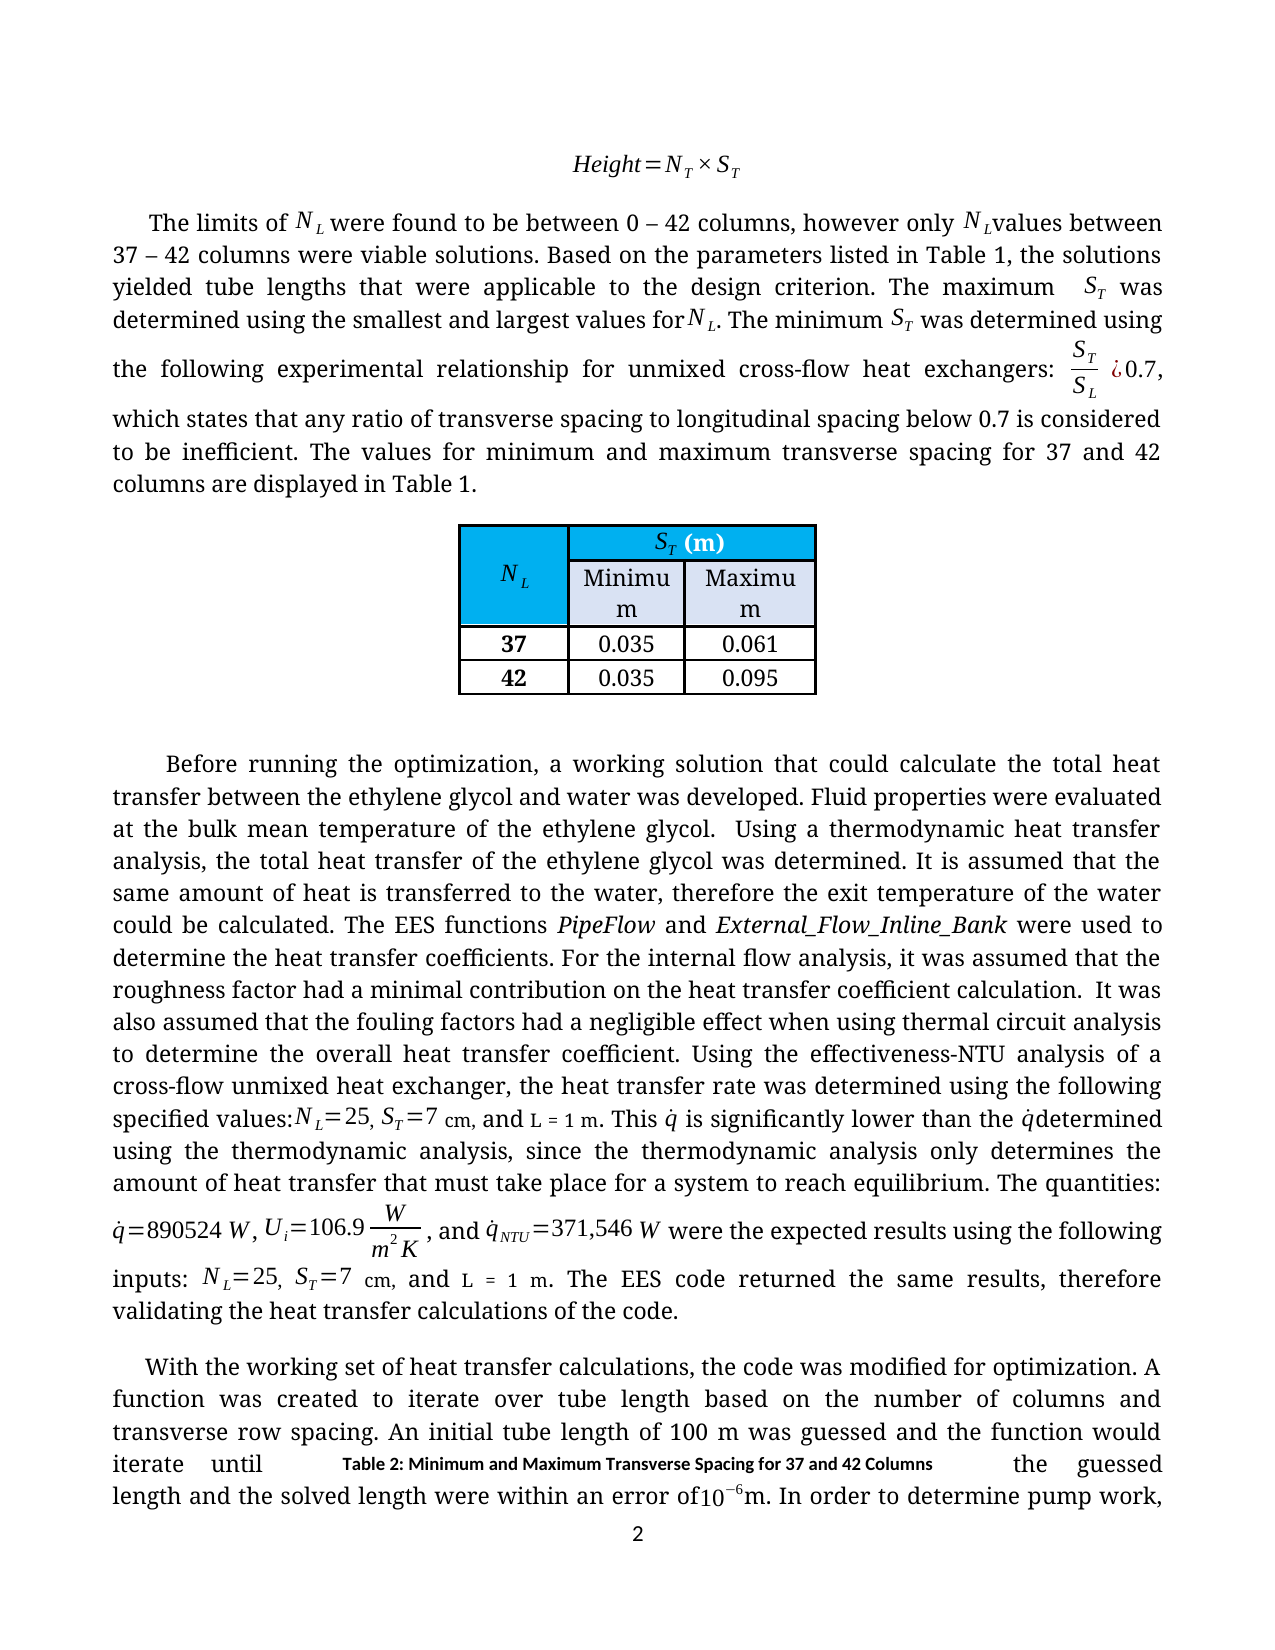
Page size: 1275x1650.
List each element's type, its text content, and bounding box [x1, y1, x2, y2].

table_cell 37 [461, 628, 567, 659]
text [112, 1351, 1163, 1511]
table_cell 0.035 [570, 661, 683, 693]
text The limits of were found to be between 0 – 42 columns, however only values between 37 – 42 columns were viable solutions. Based on the parameters listed in Table 1, the solutions yielded tube lengths that were applicable to the design criterion. The maximum was determined using the smallest and largest values for. The minimum was determined using the following experimental relationship for unmixed cross-flow heat exchangers: , which states that any ratio of transverse spacing to longitudinal spacing below 0.7 is considered to be inefficient. The values for minimum and maximum transverse spacing for 37 and 42 columns are displayed in Table 1. [112, 207, 1163, 499]
table_header (m) [570, 527, 814, 559]
table_cell Minimum [570, 562, 683, 624]
text Before running the optimization, a working solution that could calculate the total heat transfer between the ethylene glycol and water was developed. Fluid properties were evaluated at the bulk mean temperature of the ethylene glycol. Using a thermodynamic heat transfer analysis, the total heat transfer of the ethylene glycol was determined. It is assumed that the same amount of heat is transferred to the water, therefore the exit temperature of the water could be calculated. The EES functions PipeFlow and External_Flow_Inline_Bank were used to determine the heat transfer coefficients. For the internal flow analysis, it was assumed that the roughness factor had a minimal contribution on the heat transfer coefficient calculation. It was also assumed that the fouling factors had a negligible effect when using thermal circuit analysis to determine the overall heat transfer coefficient. Using the effectiveness-NTU analysis of a cross-flow unmixed heat exchanger, the heat transfer rate was determined using the following specified values:, cm, and L = 1 m. This is significantly lower than the determined using the thermodynamic analysis, since the thermodynamic analysis only determines the amount of heat transfer that must take place for a system to reach equilibrium. The quantities: , , and were the expected results using the following inputs: , cm, and L = 1 m. The EES code returned the same results, therefore validating the heat transfer calculations of the code. [112, 748, 1163, 1326]
table_cell 42 [461, 661, 567, 693]
table_cell 0.095 [686, 661, 814, 693]
table_cell 0.035 [570, 628, 683, 659]
table_cell Maximum [686, 562, 814, 624]
table_header [461, 527, 567, 624]
table_cell 0.061 [686, 628, 814, 659]
